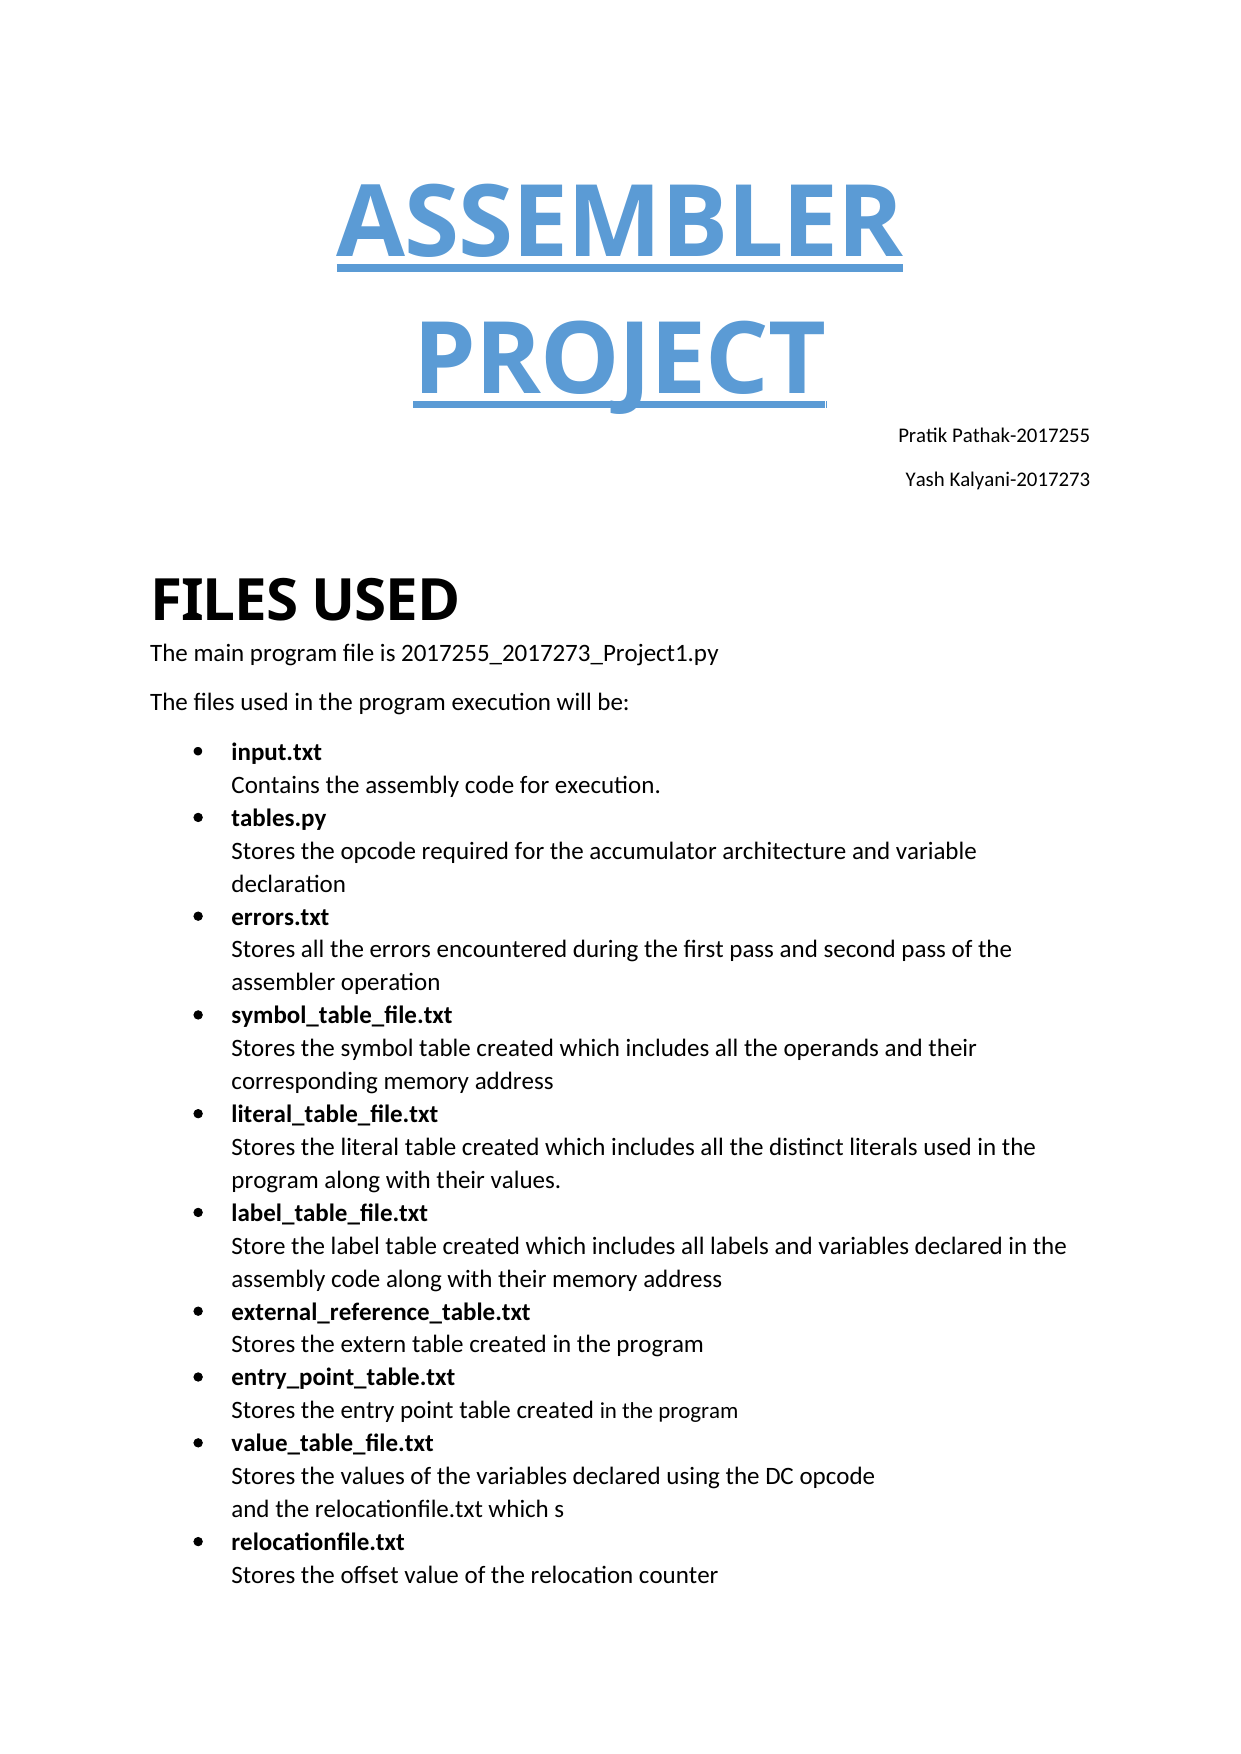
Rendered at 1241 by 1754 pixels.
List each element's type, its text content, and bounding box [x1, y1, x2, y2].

title FILES USED [150, 557, 1090, 637]
list label_table_file.txt [194, 1197, 1090, 1227]
text Yash Kalyani-2017273 [150, 467, 1090, 492]
text Pratik Pathak-2017255 [150, 422, 1090, 448]
list Stores the values of the variables declared using the DC opcode [231, 1460, 1090, 1491]
list Store the label table created which includes all labels and variables declared in the assembly code along with their memory address [231, 1230, 1090, 1293]
list entry_point_table.txt [194, 1362, 1090, 1392]
text The files used in the program execution will be: [150, 687, 1090, 717]
list errors.txt [194, 901, 1090, 931]
list Stores the literal table created which includes all the distinct literals used in the program along with their values. [231, 1131, 1090, 1194]
list input.txt [194, 736, 1090, 767]
list symbol_table_file.txt [194, 999, 1090, 1030]
list and the relocationfile.txt which s [231, 1493, 1090, 1524]
list literal_table_file.txt [194, 1098, 1090, 1129]
title ASSEMBLER PROJECT [150, 150, 1090, 422]
list value_table_file.txt [194, 1427, 1090, 1458]
list external_reference_table.txt [194, 1296, 1090, 1326]
list tables.py [194, 802, 1090, 832]
list Stores the opcode required for the accumulator architecture and variable declaration [231, 835, 1090, 898]
list relocationfile.txt [194, 1526, 1090, 1557]
list Stores the entry point table created in the program [231, 1394, 1090, 1425]
list Stores the offset value of the relocation counter [231, 1559, 1090, 1589]
list Stores the symbol table created which includes all the operands and their corresponding memory address [231, 1032, 1090, 1096]
list Stores all the errors encountered during the first pass and second pass of the assembler operation [231, 934, 1090, 997]
list Contains the assembly code for execution. [231, 769, 1090, 799]
list Stores the extern table created in the program [231, 1329, 1090, 1359]
text The main program file is 2017255_2017273_Project1.py [150, 637, 1090, 667]
